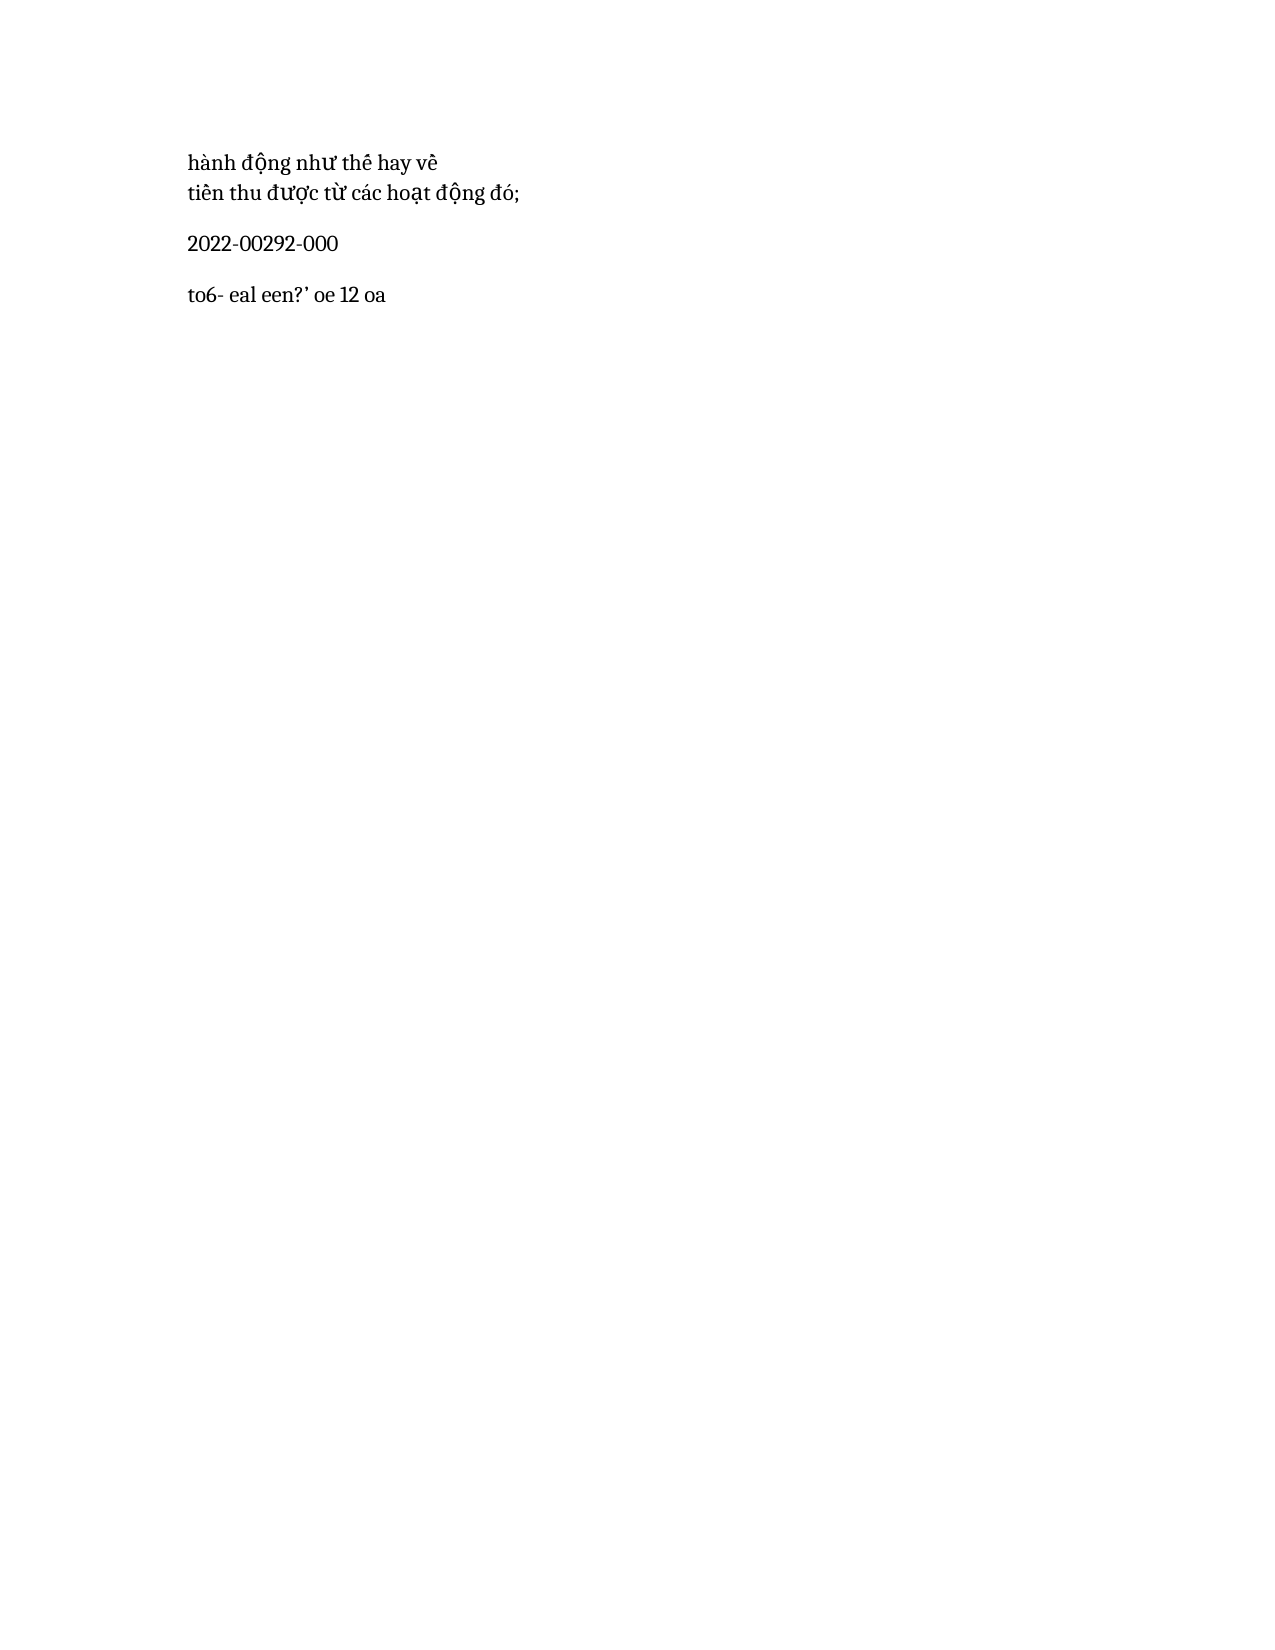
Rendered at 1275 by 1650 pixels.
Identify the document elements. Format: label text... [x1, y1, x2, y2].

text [187, 150, 1087, 207]
text to6- eal een?’ oe 12 oa [187, 282, 1087, 309]
text 2022-00292-000 [187, 231, 1087, 258]
